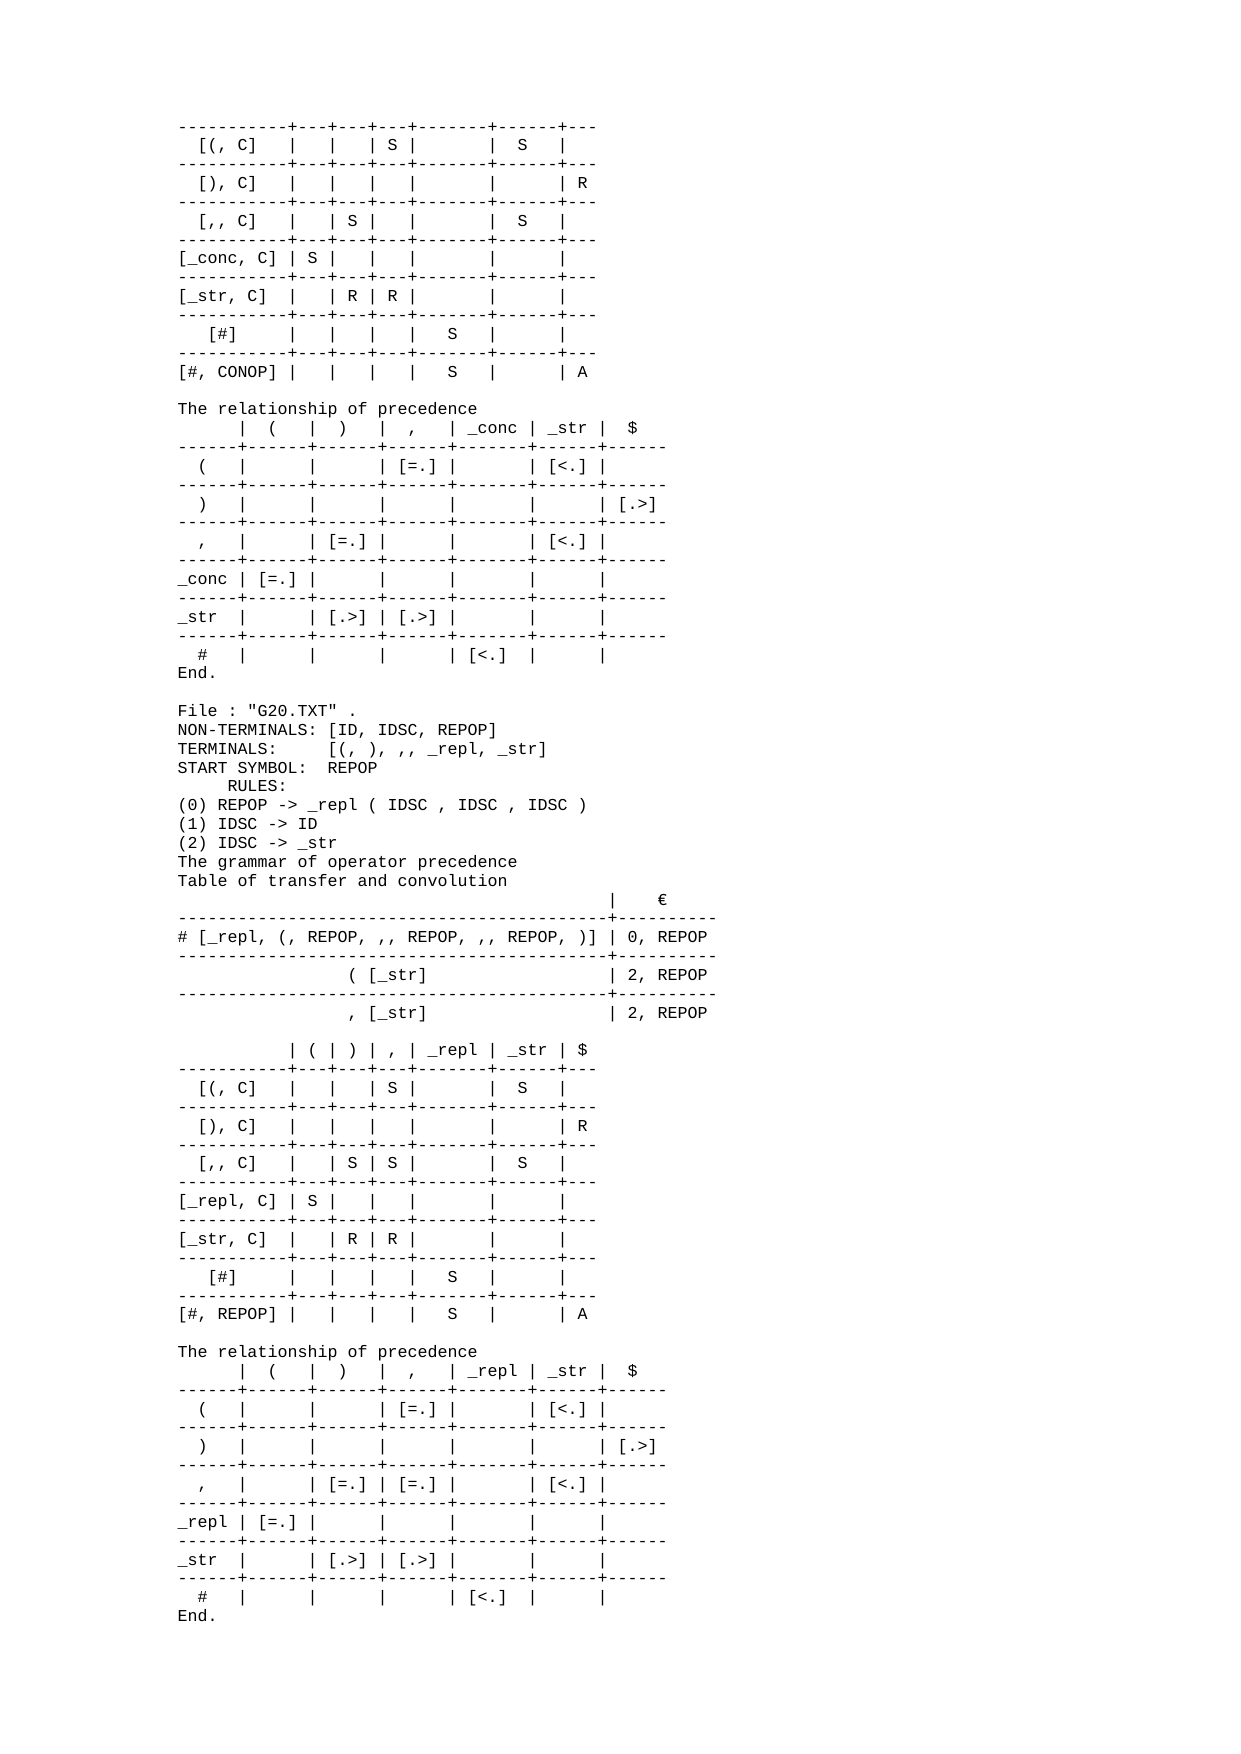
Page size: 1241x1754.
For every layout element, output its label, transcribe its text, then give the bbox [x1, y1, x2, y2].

text [#] | | | | S | | [177, 326, 1152, 344]
text [), C] | | | | | | R [177, 175, 1152, 193]
text -----------+---+---+---+-------+------+--- [177, 344, 1152, 363]
text [#] | | | | S | | [177, 1268, 1152, 1287]
text ------+------+------+------+-------+------+------ [177, 589, 1152, 608]
text -----------+---+---+---+-------+------+--- [177, 1212, 1152, 1231]
text [), C] | | | | | | R [177, 1117, 1152, 1136]
text -----------+---+---+---+-------+------+--- [177, 193, 1152, 212]
text ) | | | | | | [.>] [177, 1438, 1152, 1457]
text [_repl, C] | S | | | | | [177, 1193, 1152, 1212]
text The relationship of precedence [177, 401, 1152, 420]
text -----------+---+---+---+-------+------+--- [177, 1249, 1152, 1268]
text -----------+---+---+---+-------+------+--- [177, 156, 1152, 175]
text [_str, C] | | R | R | | | [177, 1231, 1152, 1249]
text -----------+---+---+---+-------+------+--- [177, 1174, 1152, 1193]
text The grammar of operator precedence [177, 853, 1152, 872]
text _repl | [=.] | | | | | [177, 1513, 1152, 1532]
text -------------------------------------------+---------- [177, 948, 1152, 967]
text NON-TERMINALS: [ID, IDSC, REPOP] [177, 721, 1152, 740]
text -----------+---+---+---+-------+------+--- [177, 307, 1152, 326]
text START SYMBOL: REPOP [177, 759, 1152, 778]
text -----------+---+---+---+-------+------+--- [177, 1287, 1152, 1306]
text -----------+---+---+---+-------+------+--- [177, 269, 1152, 288]
text | € [177, 891, 1152, 910]
text ------+------+------+------+-------+------+------ [177, 627, 1152, 646]
text [_conc, C] | S | | | | | [177, 250, 1152, 269]
text (1) IDSC -> ID [177, 816, 1152, 834]
text [#, REPOP] | | | | S | | A [177, 1306, 1152, 1325]
text | ( | ) | , | _repl | _str | $ [177, 1362, 1152, 1381]
text _str | | [.>] | [.>] | | | [177, 608, 1152, 627]
text -----------+---+---+---+-------+------+--- [177, 118, 1152, 137]
text ------+------+------+------+-------+------+------ [177, 1457, 1152, 1476]
text (2) IDSC -> _str [177, 834, 1152, 853]
text [,, C] | | S | S | | S | [177, 1155, 1152, 1174]
text ------+------+------+------+-------+------+------ [177, 439, 1152, 457]
text -----------+---+---+---+-------+------+--- [177, 1136, 1152, 1155]
text The relationship of precedence [177, 1344, 1152, 1362]
text | ( | ) | , | _repl | _str | $ [177, 1042, 1152, 1061]
text ------+------+------+------+-------+------+------ [177, 1494, 1152, 1513]
text End. [177, 665, 1152, 684]
text , | | [=.] | [=.] | | [<.] | [177, 1476, 1152, 1494]
text -----------+---+---+---+-------+------+--- [177, 1061, 1152, 1080]
text # | | | | [<.] | | [177, 1589, 1152, 1608]
text , [_str] | 2, REPOP [177, 1004, 1152, 1023]
text -----------+---+---+---+-------+------+--- [177, 231, 1152, 250]
text _str | | [.>] | [.>] | | | [177, 1551, 1152, 1570]
text _conc | [=.] | | | | | [177, 571, 1152, 589]
text ( [_str] | 2, REPOP [177, 967, 1152, 985]
text ( | | | [=.] | | [<.] | [177, 1400, 1152, 1419]
text Table of transfer and convolution [177, 872, 1152, 891]
text TERMINALS: [(, ), ,, _repl, _str] [177, 740, 1152, 759]
text ------+------+------+------+-------+------+------ [177, 476, 1152, 495]
text # [_repl, (, REPOP, ,, REPOP, ,, REPOP, )] | 0, REPOP [177, 929, 1152, 948]
text , | | [=.] | | | [<.] | [177, 533, 1152, 552]
text -------------------------------------------+---------- [177, 985, 1152, 1004]
text ------+------+------+------+-------+------+------ [177, 1570, 1152, 1589]
text [(, C] | | | S | | S | [177, 1080, 1152, 1098]
text ------+------+------+------+-------+------+------ [177, 1381, 1152, 1400]
text ( | | | [=.] | | [<.] | [177, 457, 1152, 476]
text ------+------+------+------+-------+------+------ [177, 1532, 1152, 1551]
text ------+------+------+------+-------+------+------ [177, 514, 1152, 533]
text ------+------+------+------+-------+------+------ [177, 552, 1152, 571]
text [#, CONOP] | | | | S | | A [177, 363, 1152, 382]
text # | | | | [<.] | | [177, 646, 1152, 665]
text File : "G20.TXT" . [177, 703, 1152, 721]
text RULES: [177, 778, 1152, 797]
text End. [177, 1608, 1152, 1626]
text -----------+---+---+---+-------+------+--- [177, 1098, 1152, 1117]
text | ( | ) | , | _conc | _str | $ [177, 420, 1152, 439]
text ------+------+------+------+-------+------+------ [177, 1419, 1152, 1438]
text ) | | | | | | [.>] [177, 495, 1152, 514]
text [,, C] | | S | | | S | [177, 212, 1152, 231]
text [_str, C] | | R | R | | | [177, 288, 1152, 307]
text -------------------------------------------+---------- [177, 910, 1152, 929]
text (0) REPOP -> _repl ( IDSC , IDSC , IDSC ) [177, 797, 1152, 816]
text [(, C] | | | S | | S | [177, 137, 1152, 156]
